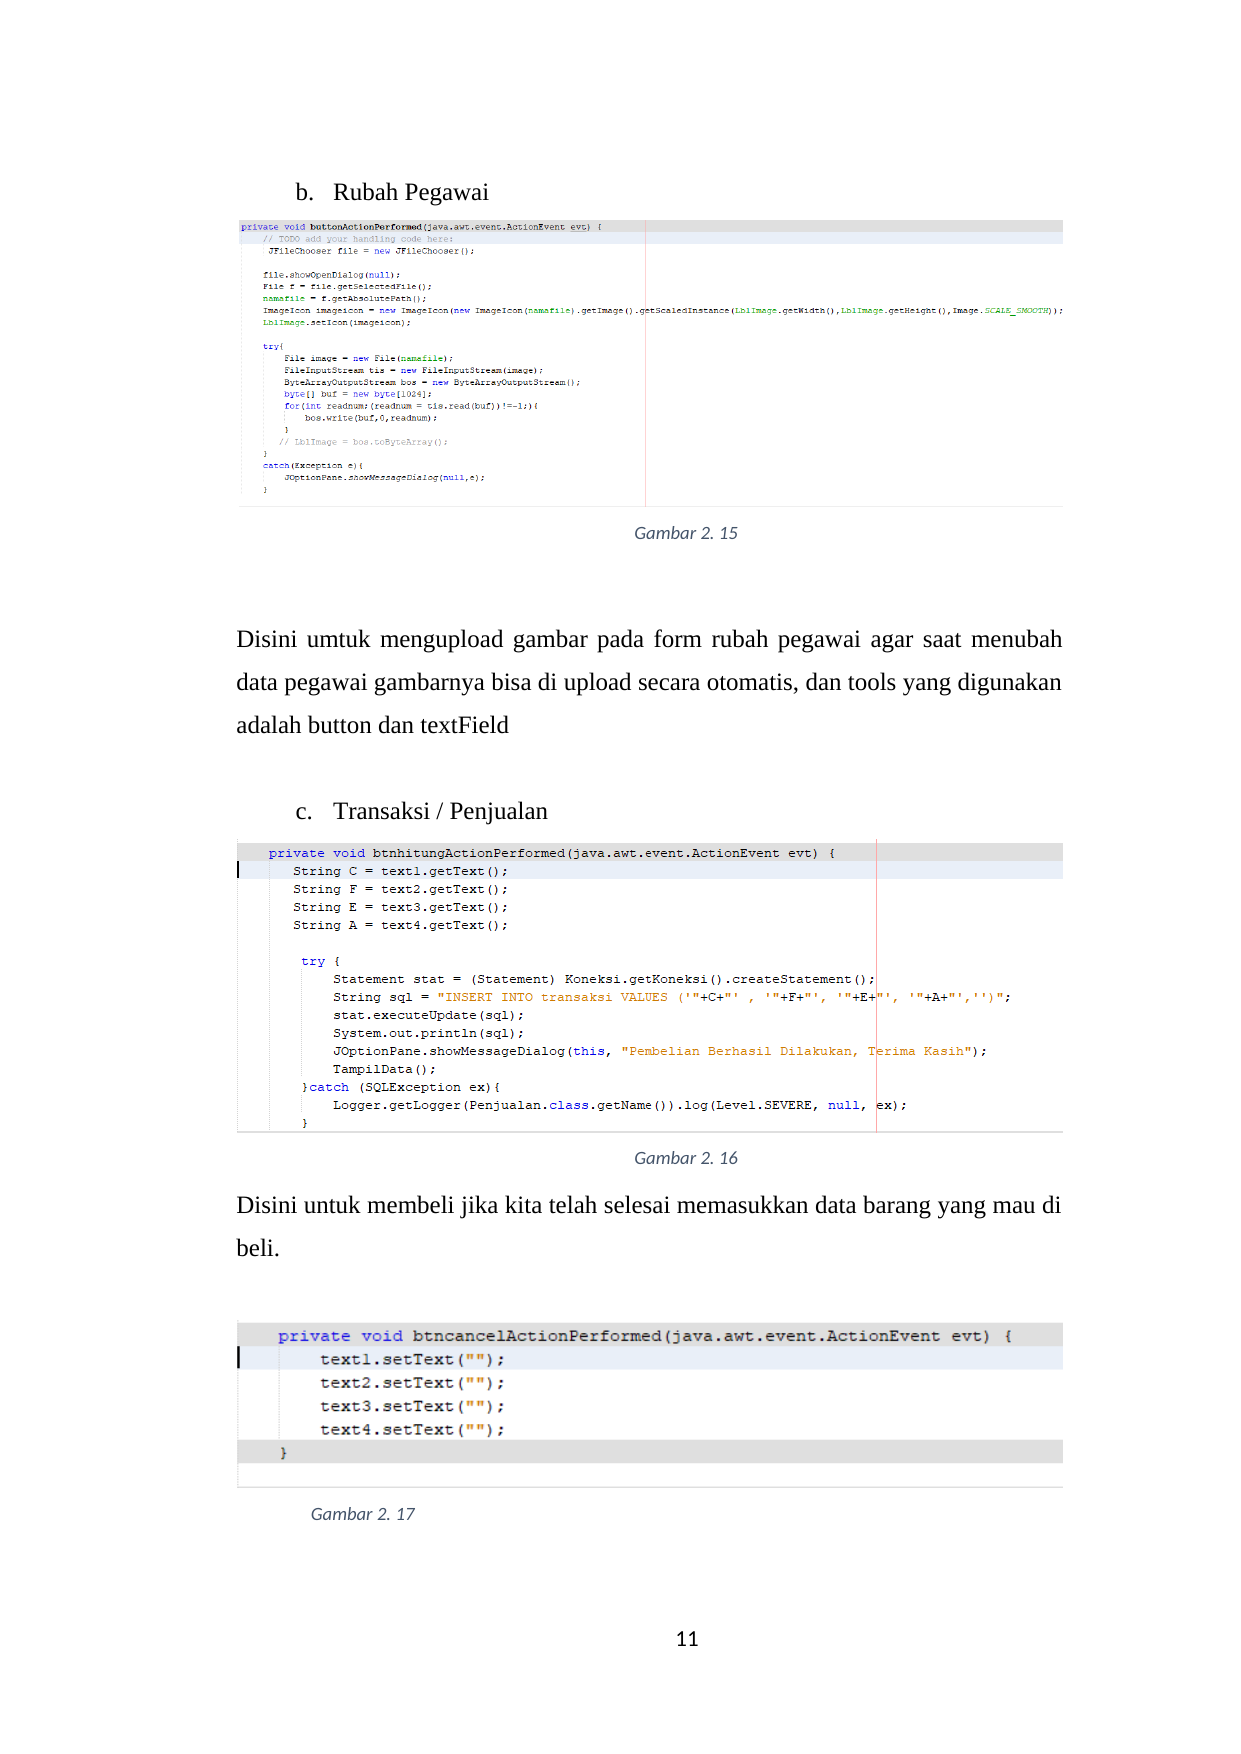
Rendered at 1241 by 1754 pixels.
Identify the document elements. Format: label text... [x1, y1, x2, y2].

picture [236, 839, 1063, 1133]
text Disini untuk membeli jika kita telah selesai memasukkan data barang yang mau di beli. [236, 1190, 1063, 1262]
picture [236, 1319, 1063, 1488]
text Disini umtuk mengupload gambar pada form rubah pegawai agar saat menubah data pegawai gambarnya bisa di upload secara otomatis, dan tools yang digunakan adalah button dan textField [236, 624, 1063, 739]
picture [236, 220, 1063, 507]
list Rubah Pegawai [295, 177, 1063, 206]
list Transaksi / Penjualan [295, 796, 1063, 825]
